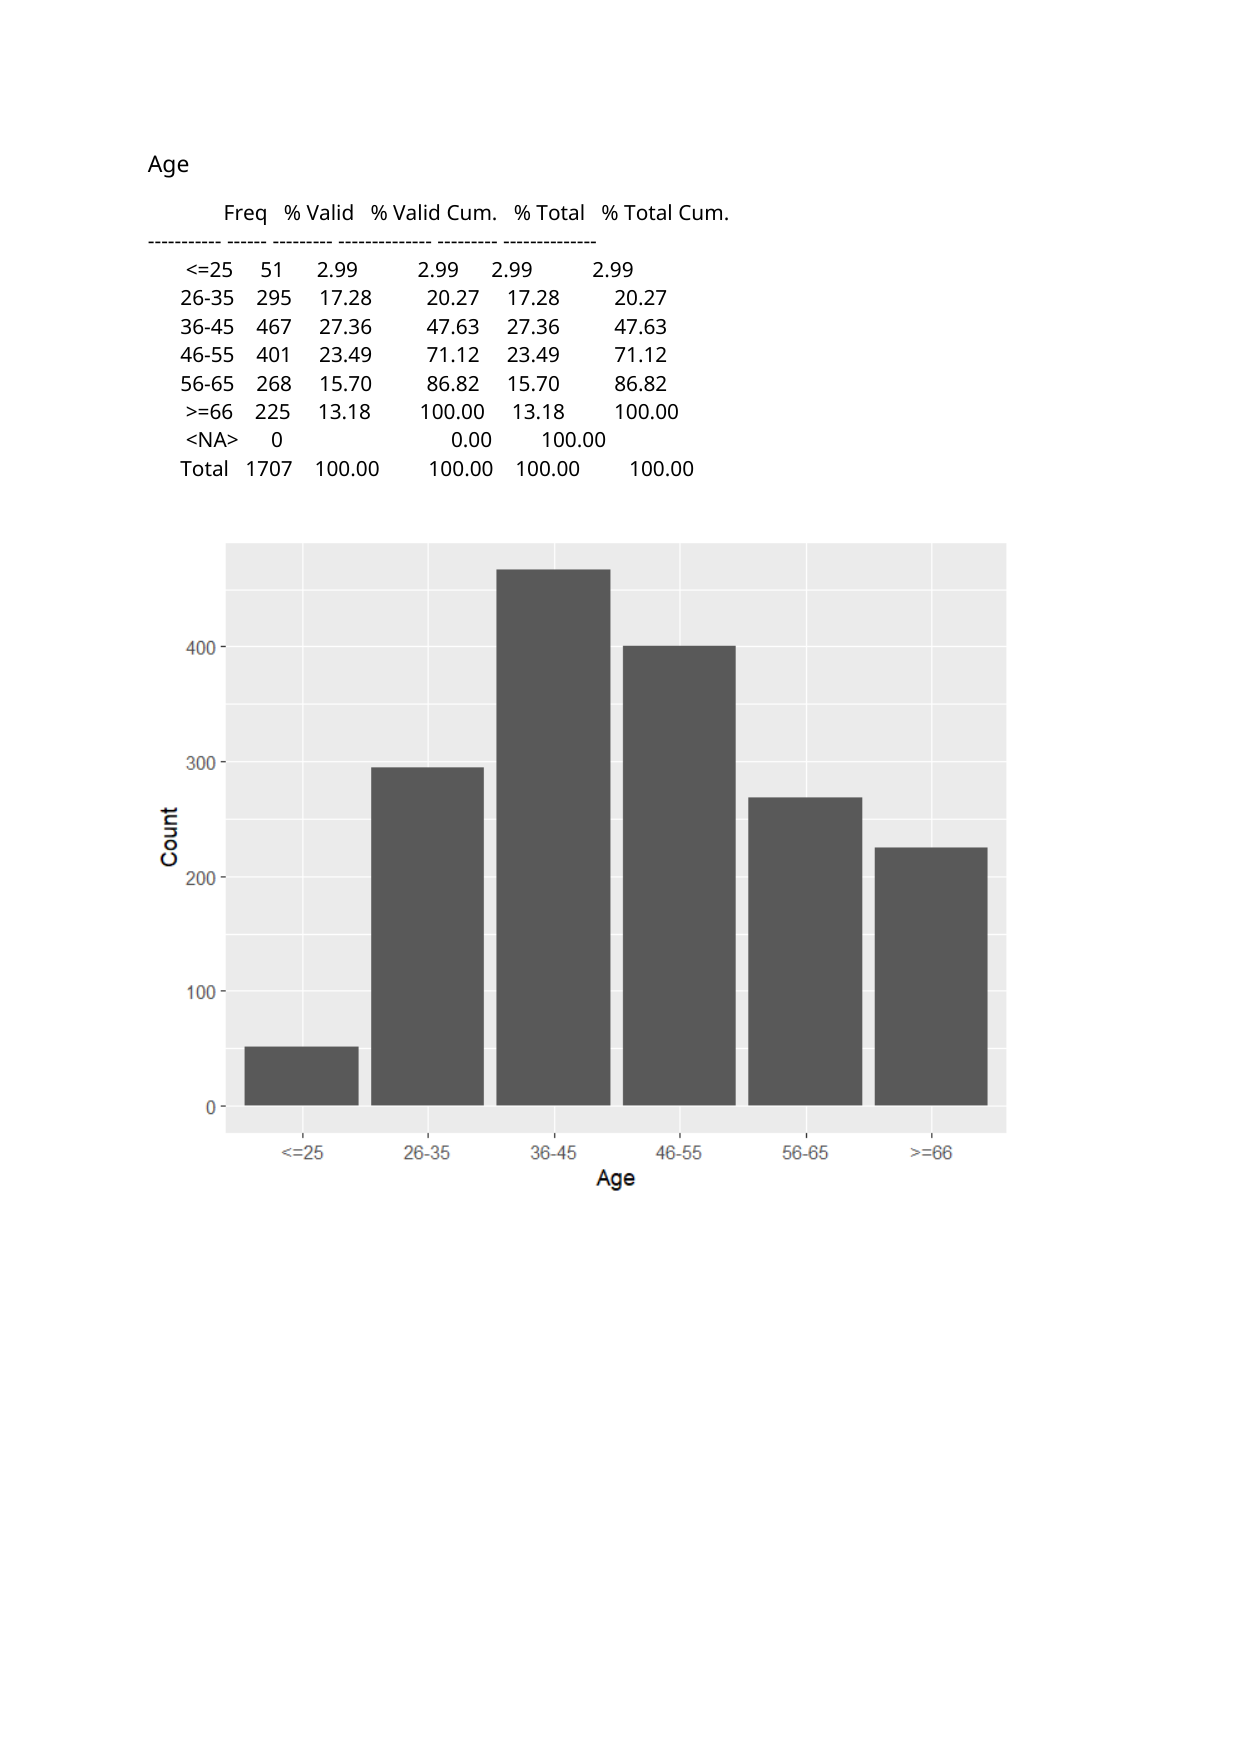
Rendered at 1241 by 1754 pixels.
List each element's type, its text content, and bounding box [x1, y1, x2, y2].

text Total 1707 100.00 100.00 100.00 100.00 [148, 454, 1092, 482]
text 36-45 467 27.36 47.63 27.36 47.63 [148, 312, 1092, 340]
picture [147, 532, 1018, 1202]
text Freq % Valid % Valid Cum. % Total % Total Cum. [148, 198, 1092, 227]
text <NA> 0 0.00 100.00 [148, 426, 1092, 454]
text >=66 225 13.18 100.00 13.18 100.00 [148, 397, 1092, 426]
text <=25 51 2.99 2.99 2.99 2.99 [148, 255, 1092, 283]
text Age [148, 148, 1092, 179]
text 56-65 268 15.70 86.82 15.70 86.82 [148, 369, 1092, 397]
text ----------- ------ --------- -------------- --------- -------------- [148, 227, 1092, 255]
text 46-55 401 23.49 71.12 23.49 71.12 [148, 340, 1092, 369]
text 26-35 295 17.28 20.27 17.28 20.27 [148, 283, 1092, 312]
